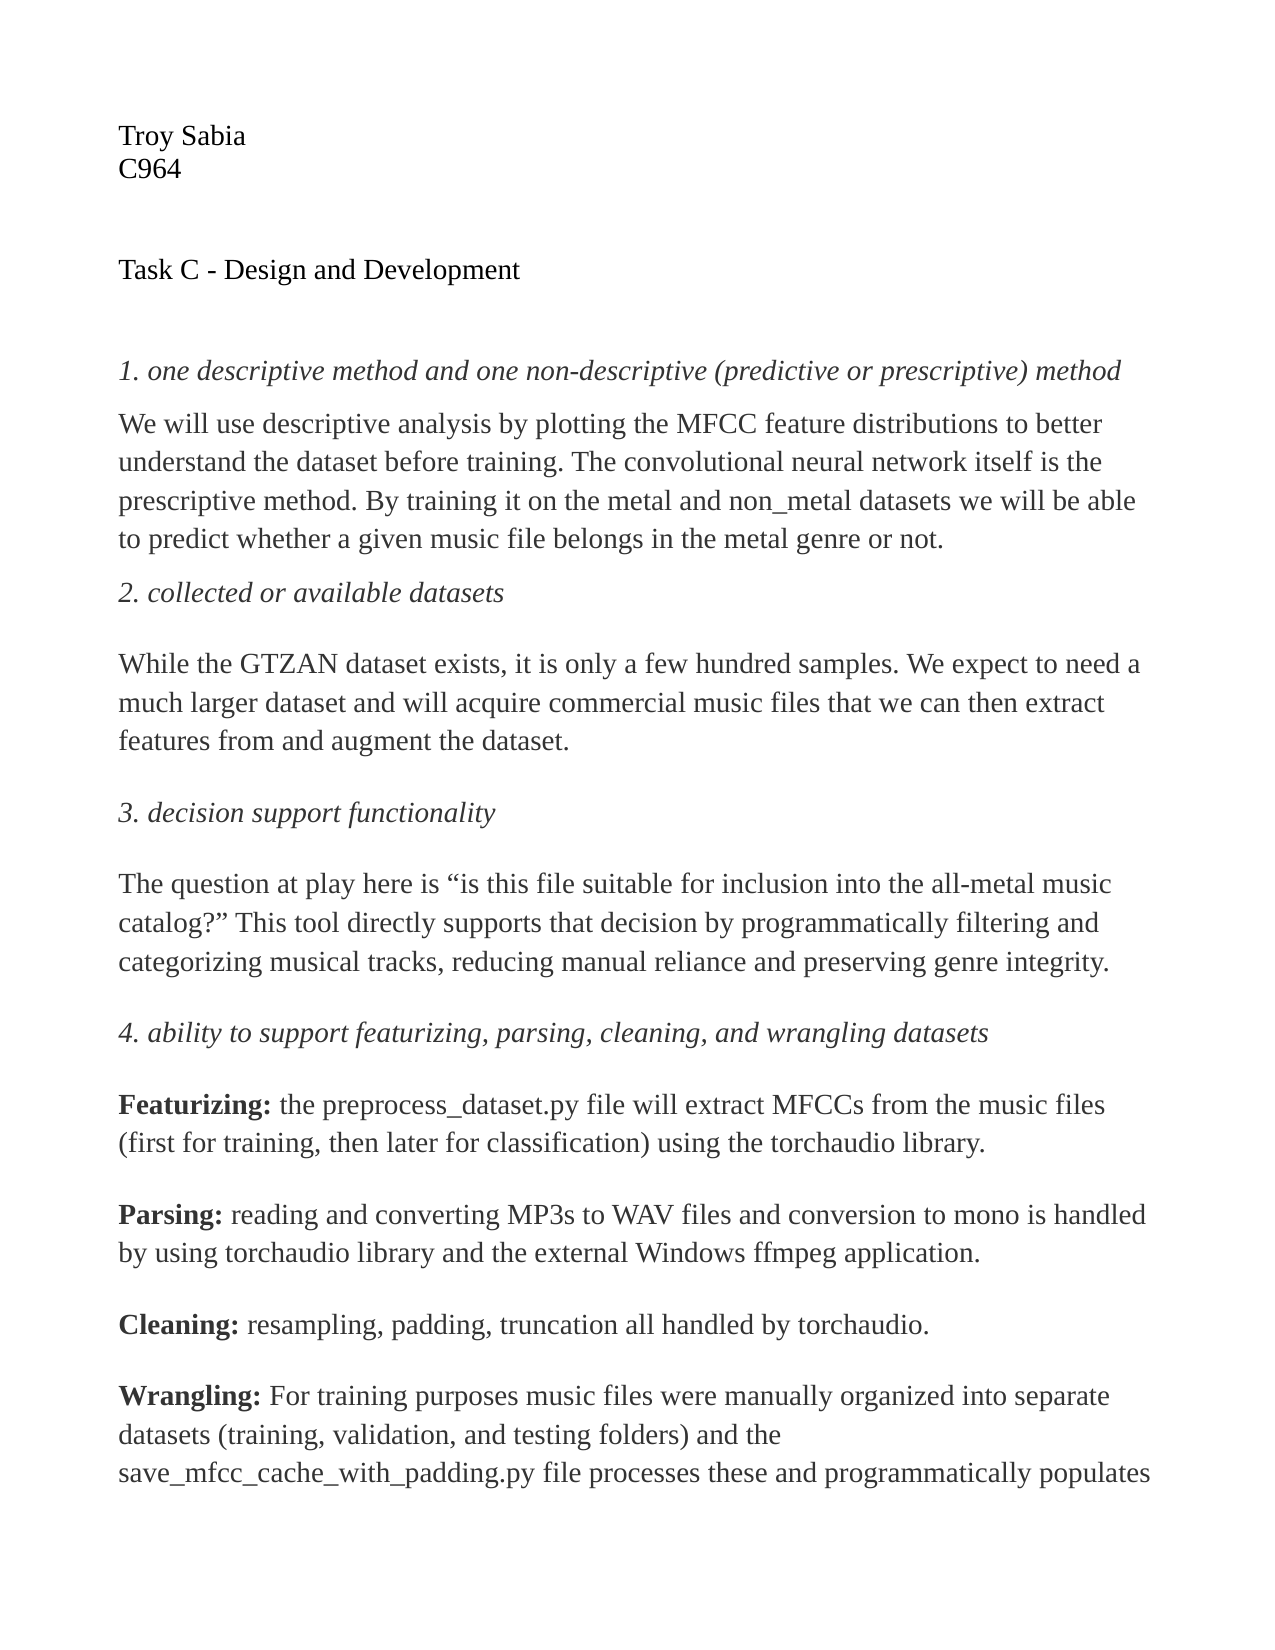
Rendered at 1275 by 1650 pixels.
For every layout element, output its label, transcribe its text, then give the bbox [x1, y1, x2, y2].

text Task C - Design and Development [118, 252, 1157, 286]
text While the GTZAN dataset exists, it is only a few hundred samples. We expect to need a much larger dataset and will acquire commercial music files that we can then extract features from and augment the dataset. [118, 646, 1157, 757]
text Cleaning: resampling, padding, truncation all handled by torchaudio. [118, 1307, 1157, 1341]
text 3. decision support functionality [118, 795, 1157, 828]
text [118, 1378, 1157, 1489]
text Featurizing: the preprocess_dataset.py file will extract MFCCs from the music files (first for training, then later for classification) using the torchaudio library. [118, 1087, 1157, 1159]
text Troy Sabia [118, 118, 1157, 152]
text Parsing: reading and converting MP3s to WAV files and conversion to mono is handled by using torchaudio library and the external Windows ffmpeg application. [118, 1197, 1157, 1269]
text 2. collected or available datasets [118, 575, 1157, 608]
text We will use descriptive analysis by plotting the MFCC feature distributions to better understand the dataset before training. The convolutional neural network itself is the prescriptive method. By training it on the metal and non_metal datasets we will be able to predict whether a given music file belongs in the metal genre or not. [118, 406, 1157, 555]
text C964 [118, 152, 1157, 185]
text 4. ability to support featurizing, parsing, cleaning, and wrangling datasets [118, 1015, 1157, 1049]
text 1. one descriptive method and one non-descriptive (predictive or prescriptive) method [118, 353, 1157, 386]
text The question at play here is “is this file suitable for inclusion into the all-metal music catalog?” This tool directly supports that decision by programmatically filtering and categorizing musical tracks, reducing manual reliance and preserving genre integrity. [118, 867, 1157, 977]
